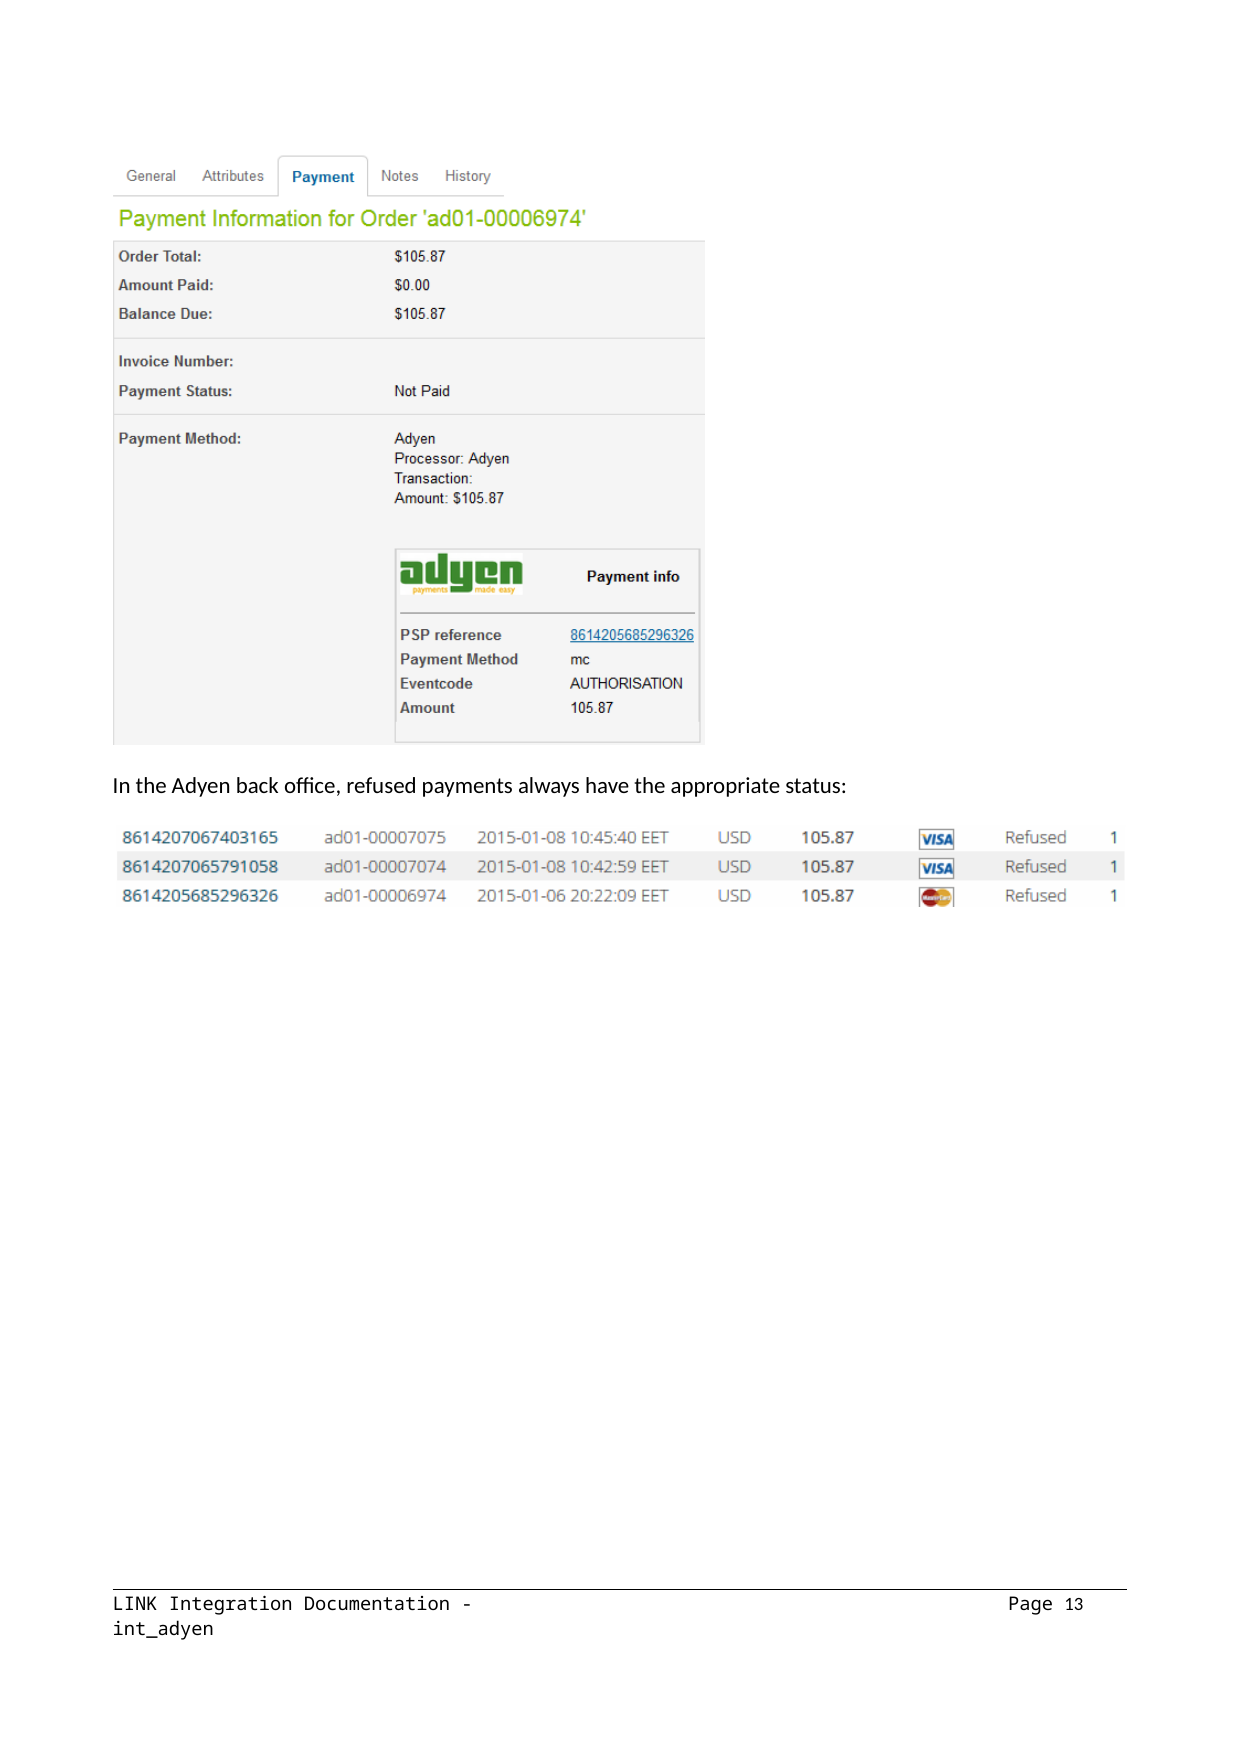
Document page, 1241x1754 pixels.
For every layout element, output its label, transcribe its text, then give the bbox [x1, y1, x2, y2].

picture [112, 149, 705, 745]
text In the Adyen back office, refused payments always have the appropriate status: [112, 772, 1128, 799]
picture [112, 825, 1126, 907]
